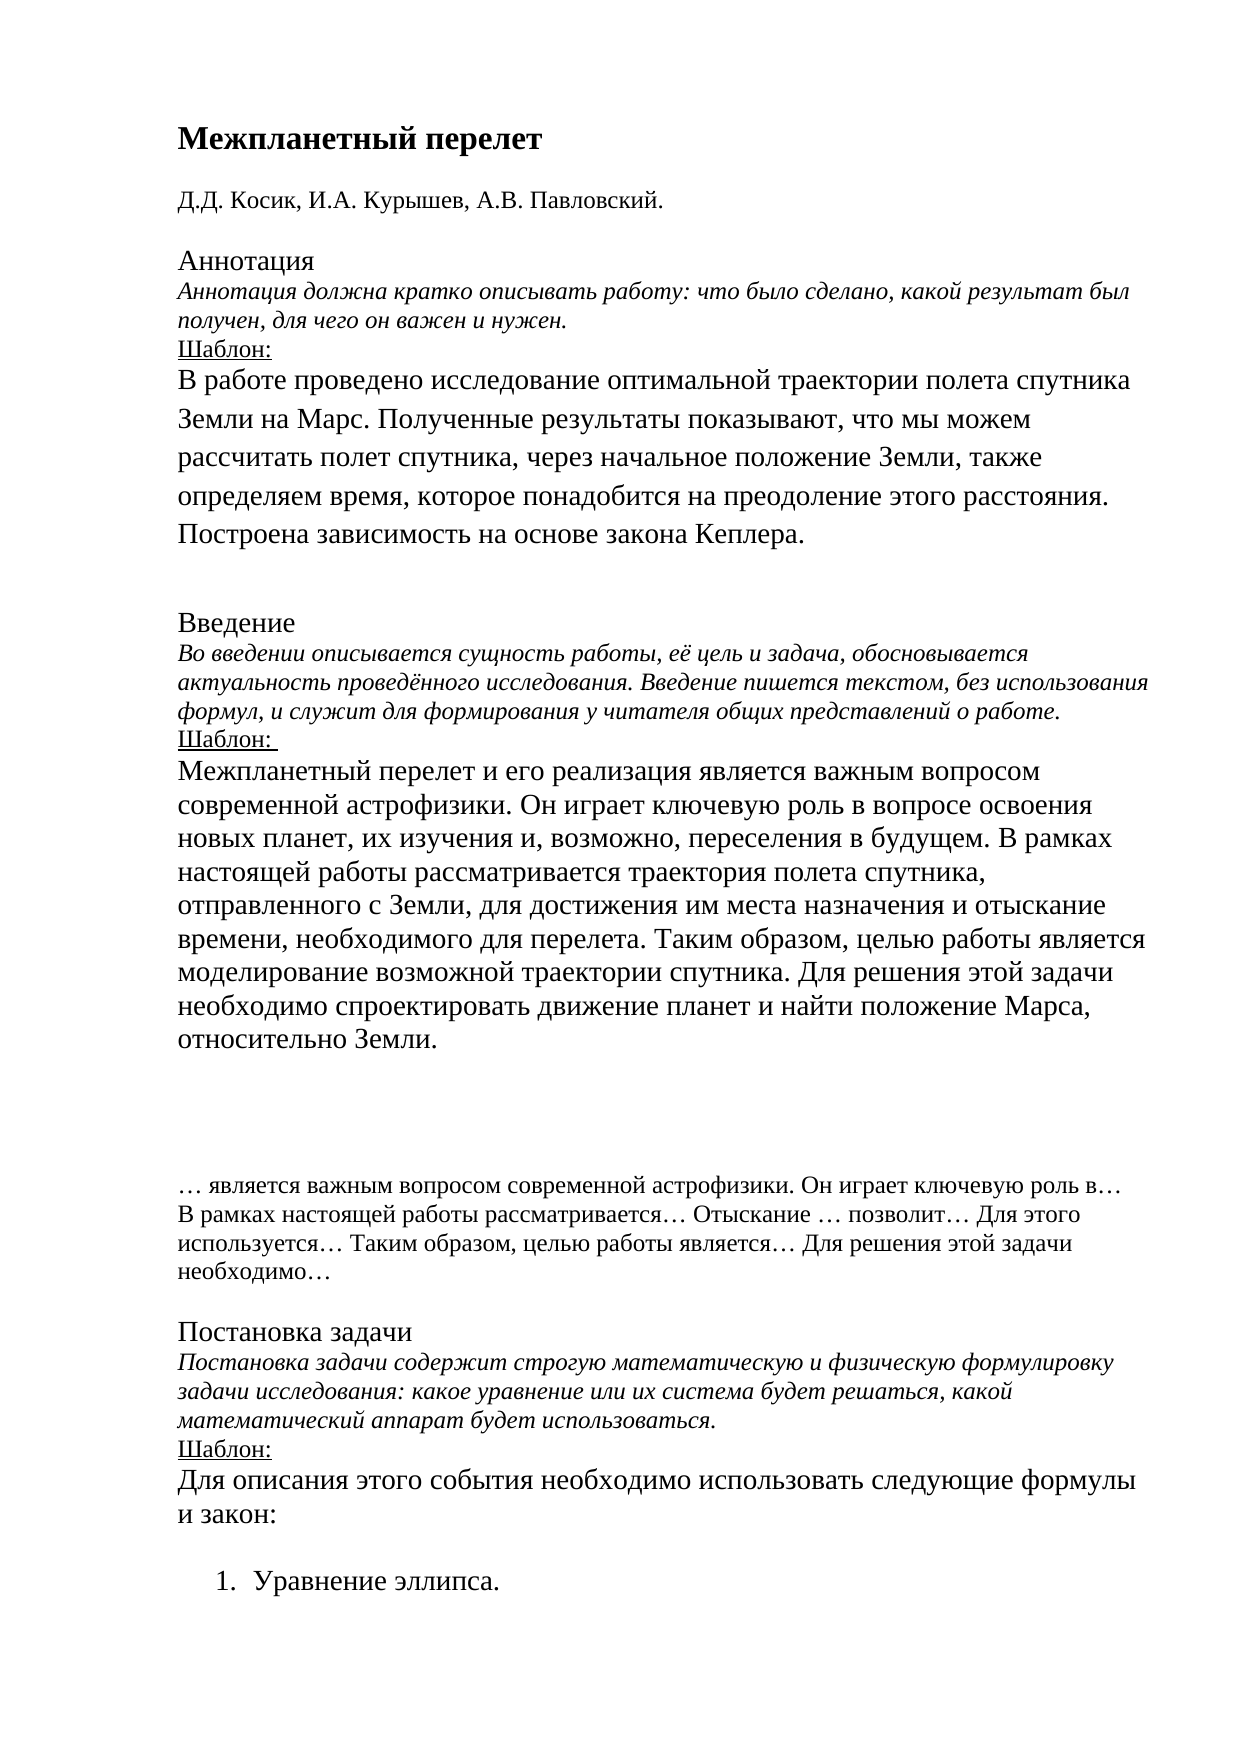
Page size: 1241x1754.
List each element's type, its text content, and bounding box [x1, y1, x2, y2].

text В работе проведено исследование оптимальной траектории полета спутника Земли на Марс. Полученные результаты показывают, что мы можем рассчитать полет спутника, через начальное положение Земли, также определяем время, которое понадобится на преодоление этого расстояния. Построена зависимость на основе закона Кеплера. [177, 362, 1152, 550]
text Шаблон: [177, 334, 1152, 362]
text Д.Д. Косик, И.А. Курышев, А.В. Павловский. [177, 185, 1152, 214]
text Аннотация [177, 243, 1152, 276]
text Шаблон: [177, 724, 1152, 753]
text Во введении описывается сущность работы, её цель и задача, обосновывается актуальность проведённого исследования. Введение пишется текстом, без использования формул, и служит для формирования у читателя общих представлений о работе. [177, 638, 1152, 724]
text Аннотация должна кратко описывать работу: что было сделано, какой результат был получен, для чего он важен и нужен. [177, 276, 1152, 334]
list Уравнение эллипса. [215, 1563, 1152, 1597]
text Для описания этого события необходимо использовать следующие формулы и закон: [177, 1462, 1152, 1529]
text В рамках настоящей работы рассматривается… Отыскание … позволит… Для этого используется… Таким образом, целью работы является… Для решения этой задачи необходимо… [177, 1199, 1152, 1285]
text Межпланетный перелет и его реализация является важным вопросом современной астрофизики. Он играет ключевую роль в вопросе освоения новых планет, их изучения и, возможно, переселения в будущем. В рамках настоящей работы рассматривается траектория полета спутника, отправленного с Земли, для достижения им места назначения и отыскание времени, необходимого для перелета. Таким образом, целью работы является моделирование возможной траектории спутника. Для решения этой задачи необходимо спроектировать движение планет и найти положение Марса, относительно Земли. [177, 753, 1152, 1055]
text … является важным вопросом современной астрофизики. Он играет ключевую роль в… [177, 1170, 1152, 1199]
text Постановка задачи [177, 1314, 1152, 1347]
text Постановка задачи содержит строгую математическую и физическую формулировку задачи исследования: какое уравнение или их система будет решаться, какой математический аппарат будет использоваться. [177, 1347, 1152, 1434]
text Шаблон: [177, 1434, 1152, 1462]
text Межпланетный перелет [177, 118, 1152, 156]
text Введение [177, 605, 1152, 638]
